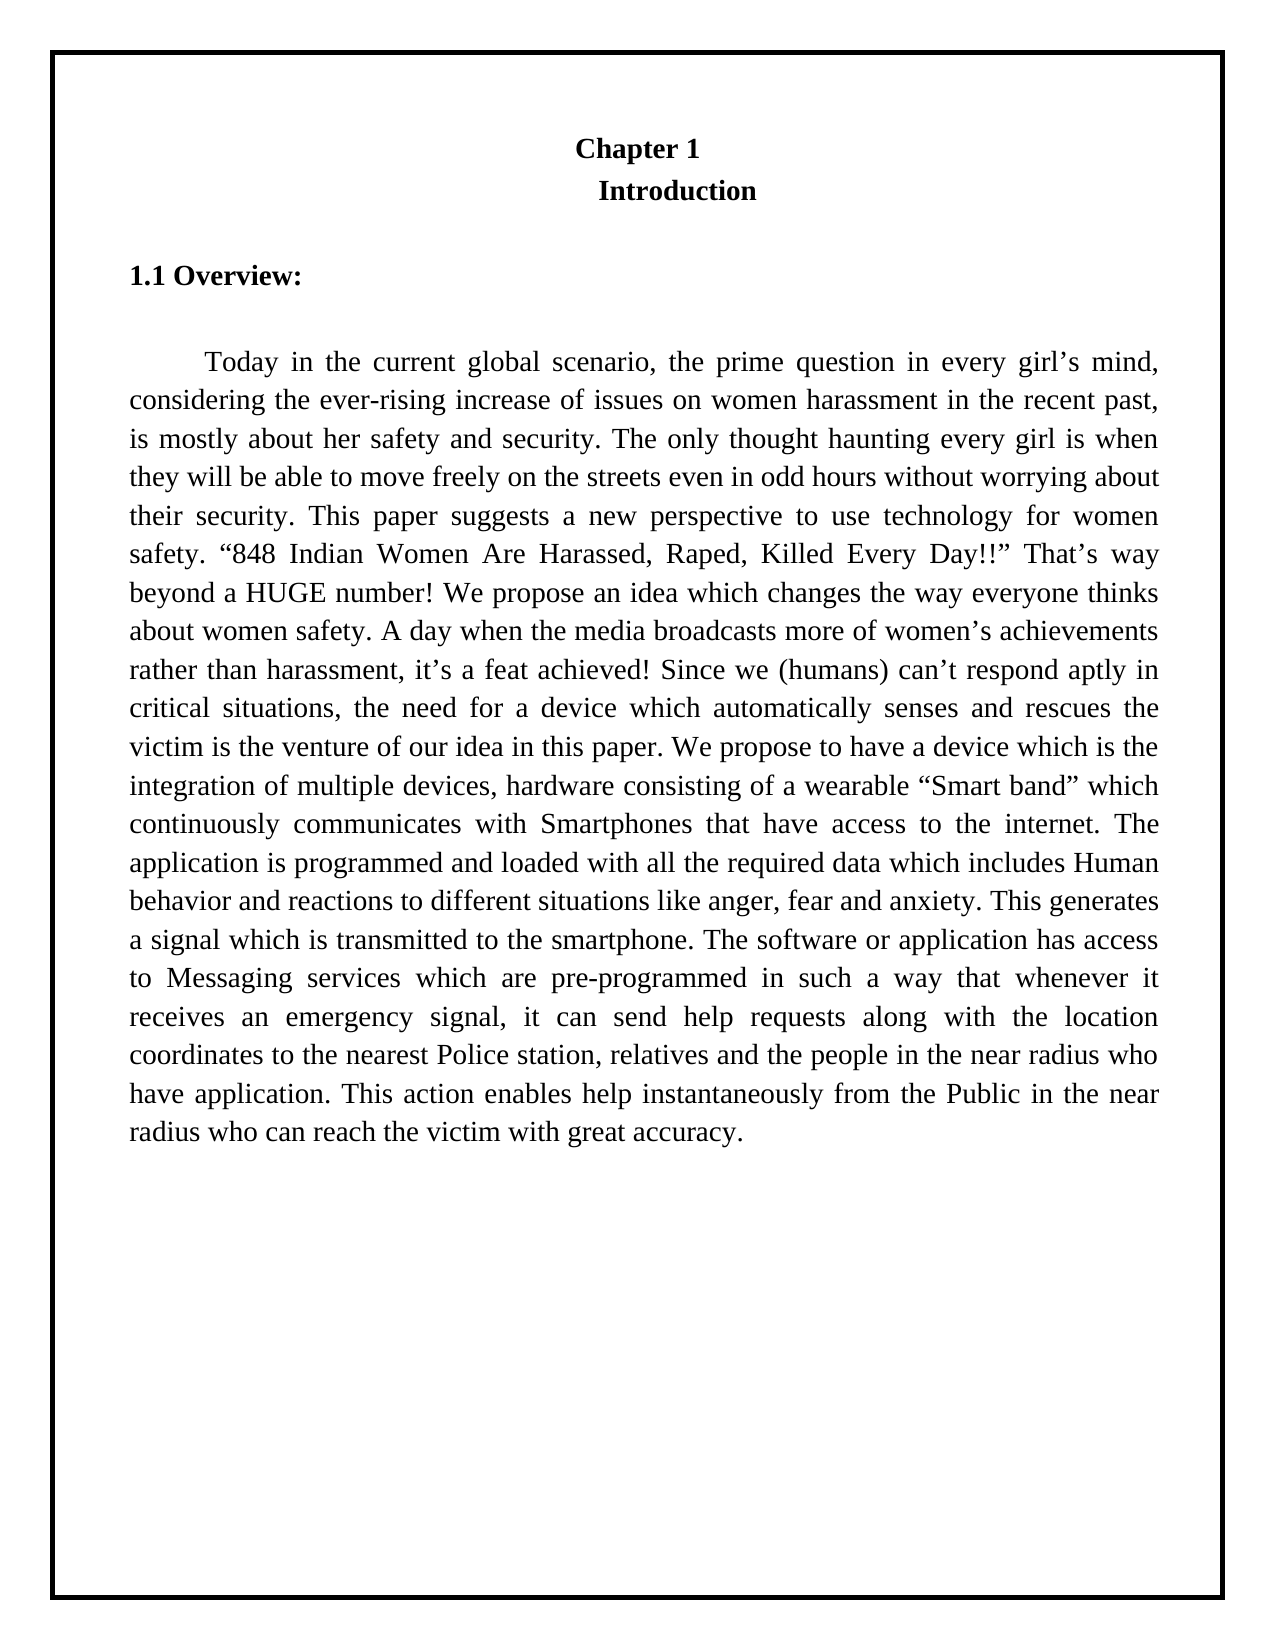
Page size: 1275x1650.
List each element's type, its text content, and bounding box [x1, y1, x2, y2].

text Chapter 1 [348, 131, 927, 165]
text 1.1 Overview: [129, 258, 1160, 292]
text Today in the current global scenario, the prime question in every girl’s mind, considering the ever-rising increase of issues on women harassment in the recent past, is mostly about her safety and security. The only thought haunting every girl is when they will be able to move freely on the streets even in odd hours without worrying about their security. This paper suggests a new perspective to use technology for women safety. “848 Indian Women Are Harassed, Raped, Killed Every Day!!” That’s way beyond a HUGE number! We propose an idea which changes the way everyone thinks about women safety. A day when the media broadcasts more of women’s achievements rather than harassment, it’s a feat achieved! Since we (humans) can’t respond aptly in critical situations, the need for a device which automatically senses and rescues the victim is the venture of our idea in this paper. We propose to have a device which is the integration of multiple devices, hardware consisting of a wearable “Smart band” which continuously communicates with Smartphones that have access to the internet. The application is programmed and loaded with all the required data which includes Human behavior and reactions to different situations like anger, fear and anxiety. This generates a signal which is transmitted to the smartphone. The software or application has access to Messaging services which are pre-programmed in such a way that whenever it receives an emergency signal, it can send help requests along with the location coordinates to the nearest Police station, relatives and the people in the near radius who have application. This action enables help instantaneously from the Public in the near radius who can reach the victim with great accuracy. [129, 344, 1160, 1148]
subtitle Introduction [209, 173, 1066, 206]
